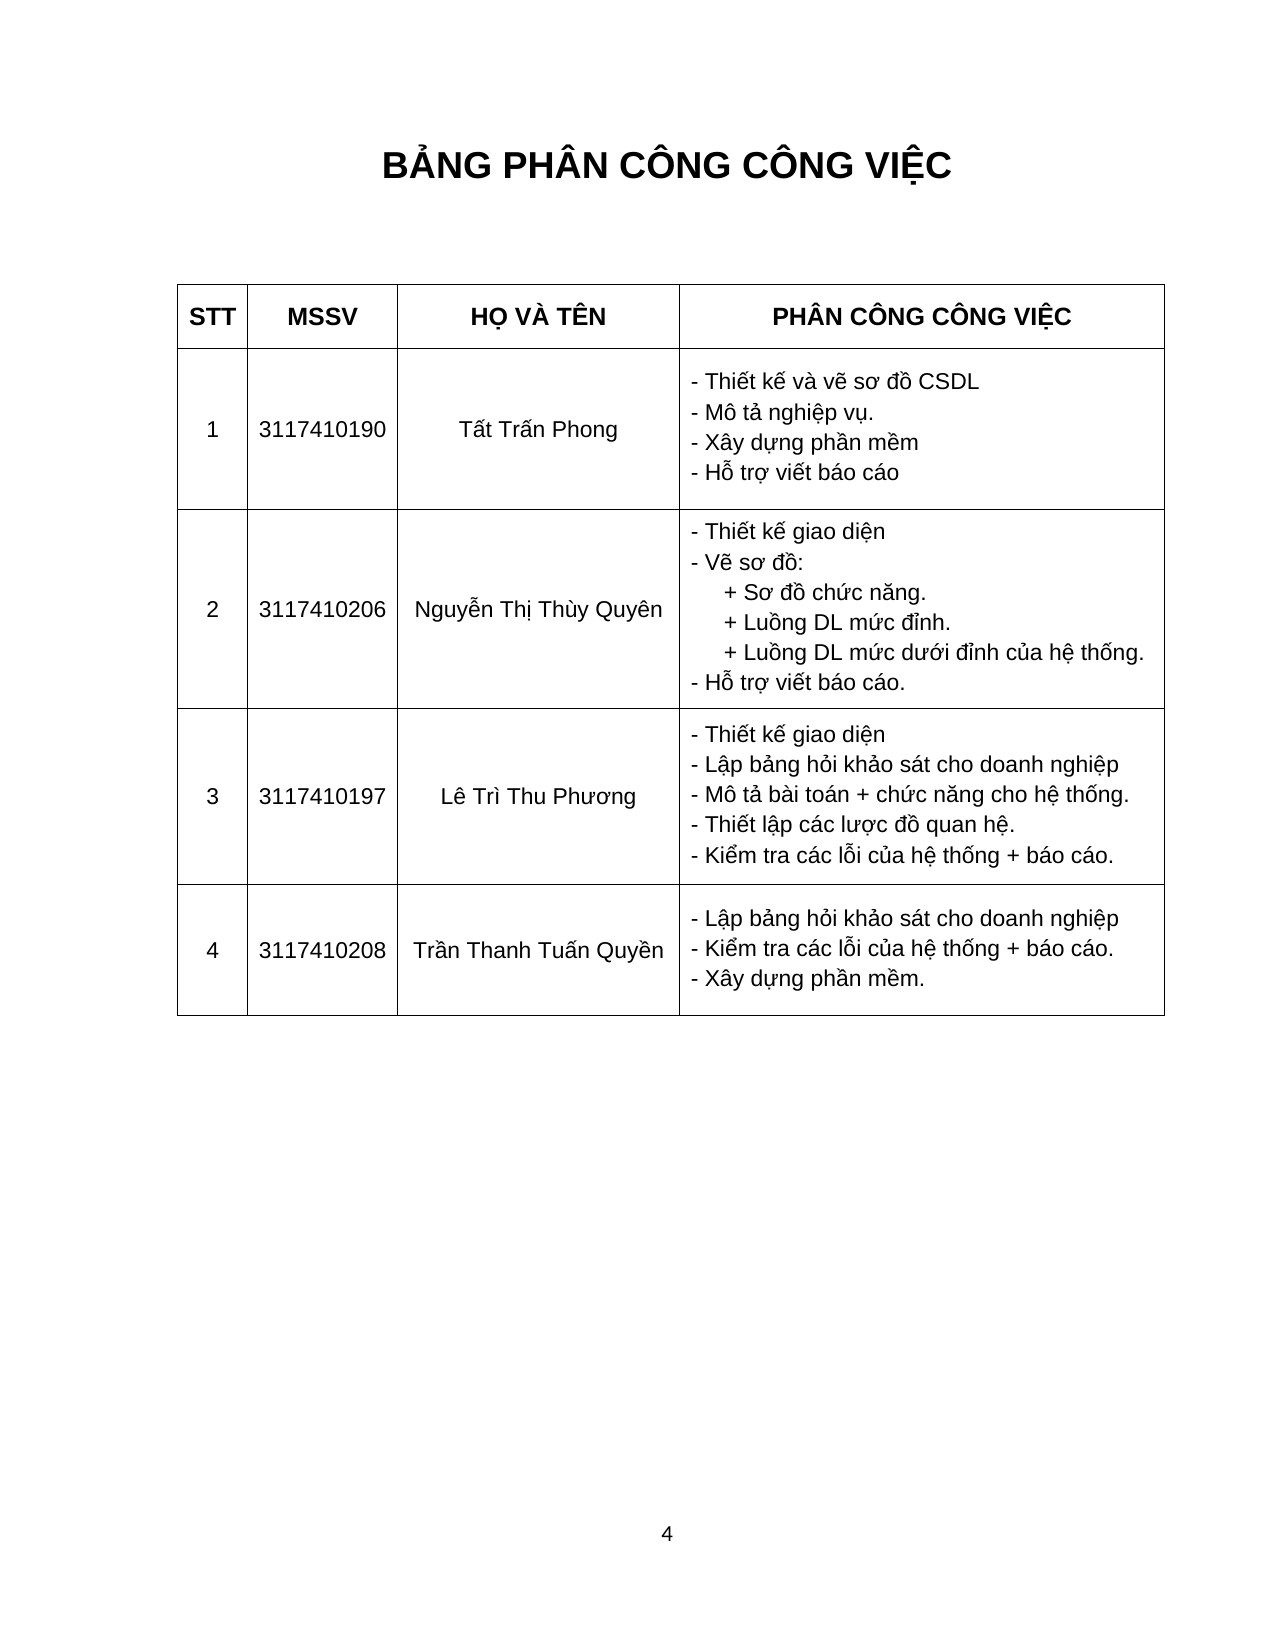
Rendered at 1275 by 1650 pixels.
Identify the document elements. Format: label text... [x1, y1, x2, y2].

table_cell 3117410206 [248, 510, 397, 708]
table_cell Trần Thanh Tuấn Quyền [398, 885, 679, 1015]
table_cell 3117410208 [248, 885, 397, 1015]
table_cell - Thiết kế giao diện - Vẽ sơ đồ: + Sơ đồ chức năng. + Luồng DL mức đỉnh. + Luồng DL mức dưới đỉnh của hệ thống. - Hỗ trợ viết báo cáo. [680, 510, 1164, 708]
table_header MSSV [248, 285, 397, 348]
table_cell - Thiết kế giao diện - Lập bảng hỏi khảo sát cho doanh nghiệp - Mô tả bài toán + chức năng cho hệ thống. - Thiết lập các lược đồ quan hệ. - Kiểm tra các lỗi của hệ thống + báo cáo. [680, 709, 1164, 884]
table_cell 1 [178, 349, 247, 509]
table_cell 3 [178, 709, 247, 884]
table_cell - Lập bảng hỏi khảo sát cho doanh nghiệp - Kiểm tra các lỗi của hệ thống + báo cáo. - Xây dựng phần mềm. [680, 885, 1164, 1015]
subtitle BẢNG PHÂN CÔNG CÔNG VIỆC [177, 143, 1157, 186]
table_cell Nguyễn Thị Thùy Quyên [398, 510, 679, 708]
table_cell 3117410190 [248, 349, 397, 509]
table_cell 2 [178, 510, 247, 708]
table_cell - Thiết kế và vẽ sơ đồ CSDL - Mô tả nghiệp vụ. - Xây dựng phần mềm - Hỗ trợ viết báo cáo [680, 349, 1164, 509]
table_cell 4 [178, 885, 247, 1015]
table_header PHÂN CÔNG CÔNG VIỆC [680, 285, 1164, 348]
table_cell Tất Trấn Phong [398, 349, 679, 509]
table_cell 3117410197 [248, 709, 397, 884]
table_cell Lê Trì Thu Phương [398, 709, 679, 884]
table_header HỌ VÀ TÊN [398, 285, 679, 348]
table_header STT [178, 285, 247, 348]
